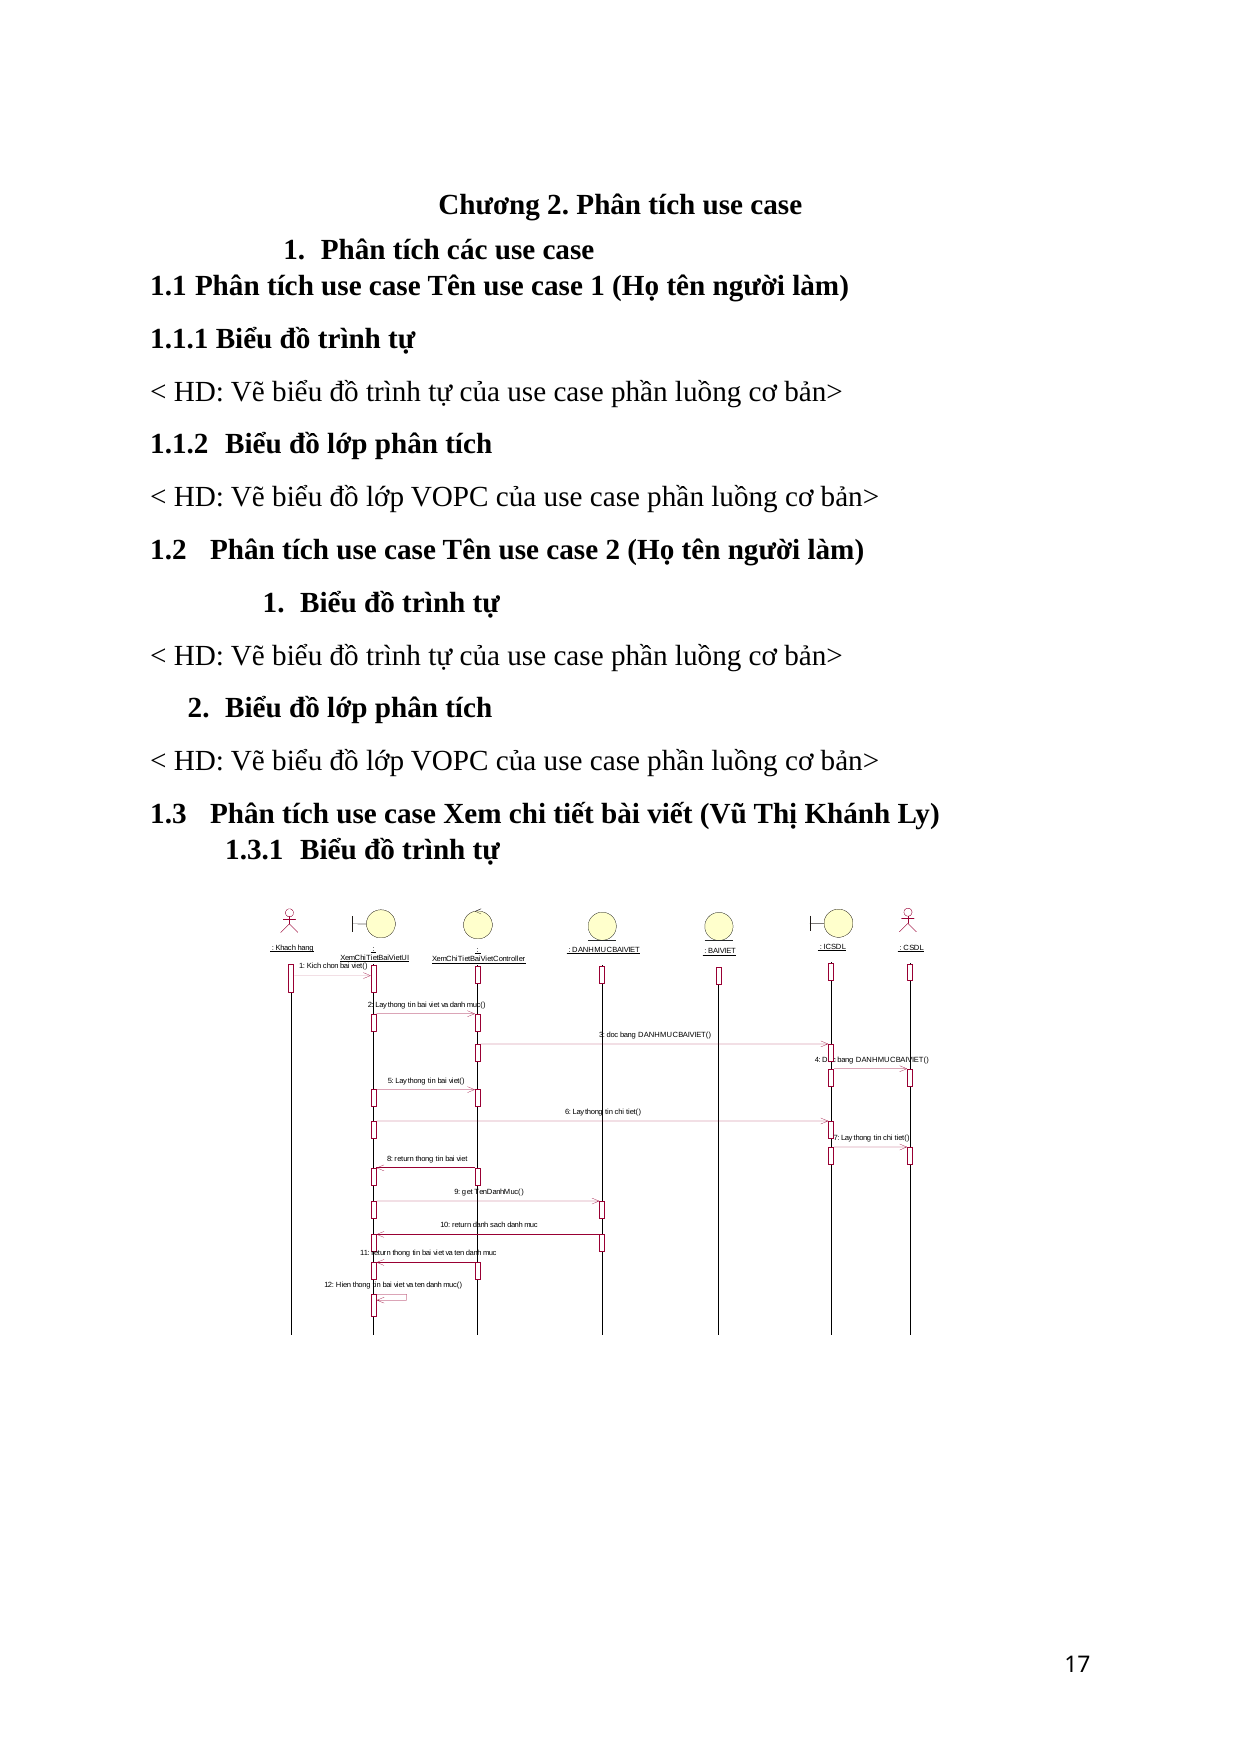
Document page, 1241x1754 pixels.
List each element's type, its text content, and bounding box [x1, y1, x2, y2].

list Biểu đồ trình tự [225, 832, 1090, 866]
list Phân tích use case Tên use case 2 (Họ tên người làm) [150, 532, 1090, 566]
text < HD: Vẽ biểu đồ lớp VOPC của use case phần luồng cơ bản> [150, 479, 1090, 513]
list Biểu đồ lớp phân tích [150, 427, 1090, 460]
list Phân tích các use case [283, 232, 1090, 266]
list Biểu đồ trình tự [262, 585, 1090, 618]
list Phân tích use case Xem chi tiết bài viết (Vũ Thị Khánh Ly) [150, 796, 1090, 830]
text 1.1.1 Biểu đồ trình tự [150, 321, 1090, 354]
text < HD: Vẽ biểu đồ trình tự của use case phần luồng cơ bản> [150, 638, 1090, 671]
subtitle Chương 2. Phân tích use case [150, 187, 1090, 221]
text < HD: Vẽ biểu đồ lớp VOPC của use case phần luồng cơ bản> [150, 743, 1090, 777]
list Biểu đồ lớp phân tích [187, 691, 1090, 724]
list Phân tích use case Tên use case 1 (Họ tên người làm) [150, 268, 1090, 302]
text < HD: Vẽ biểu đồ trình tự của use case phần luồng cơ bản> [150, 374, 1090, 407]
